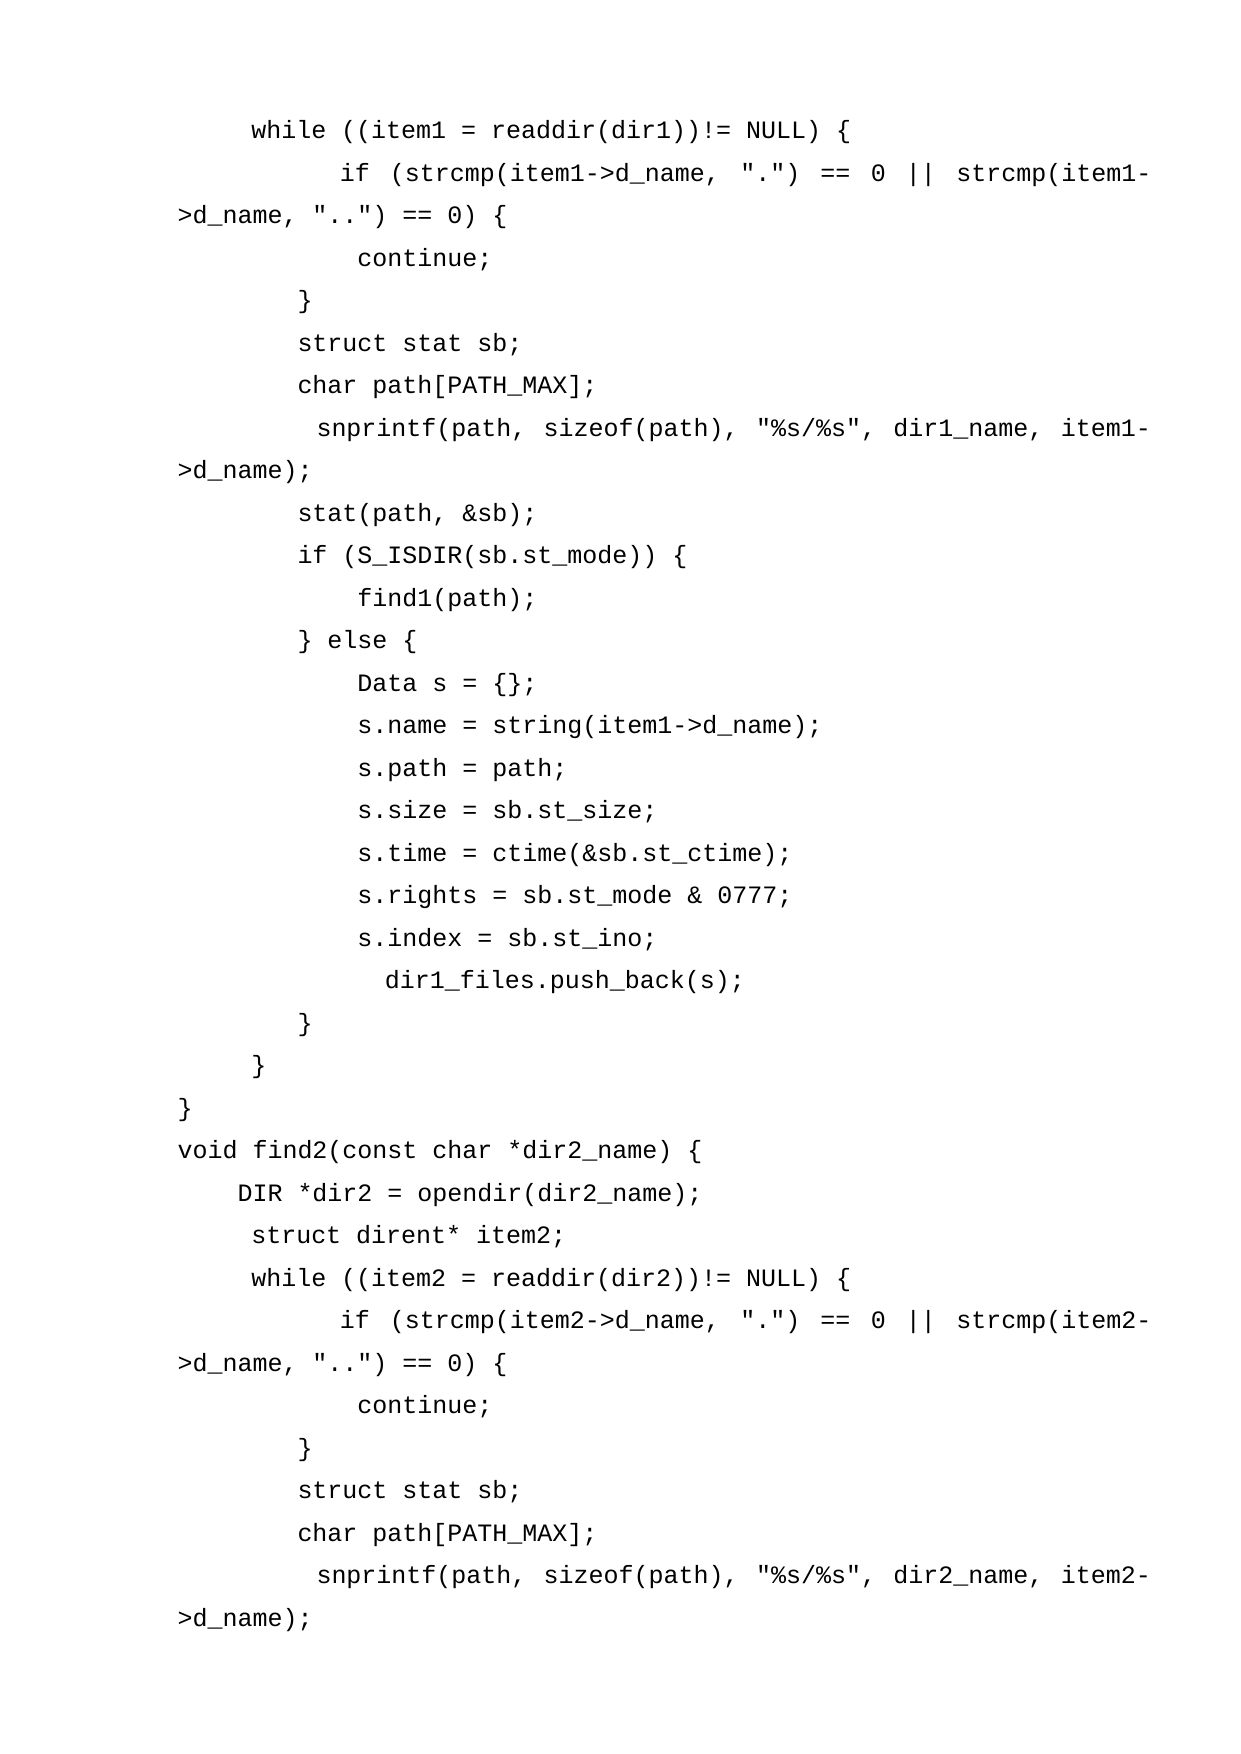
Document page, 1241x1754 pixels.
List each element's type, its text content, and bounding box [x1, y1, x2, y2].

text continue; [177, 1393, 1152, 1421]
text find1(path); [177, 586, 1152, 614]
text struct stat sb; [177, 331, 1152, 359]
text snprintf(path, sizeof(path), "%s/%s", dir2_name, item2->d_name); [177, 1563, 1152, 1634]
text } [177, 288, 1152, 316]
text while ((item1 = readdir(dir1))!= NULL) { [177, 118, 1152, 146]
text if (strcmp(item2->d_name, ".") == 0 || strcmp(item2->d_name, "..") == 0) { [177, 1308, 1152, 1379]
text s.time = ctime(&sb.st_ctime); [177, 841, 1152, 869]
text while ((item2 = readdir(dir2))!= NULL) { [177, 1266, 1152, 1294]
text } [177, 1436, 1152, 1464]
text s.name = string(item1->d_name); [177, 713, 1152, 741]
text DIR *dir2 = opendir(dir2_name); [177, 1181, 1152, 1209]
text if (strcmp(item1->d_name, ".") == 0 || strcmp(item1->d_name, "..") == 0) { [177, 161, 1152, 231]
text } [177, 1053, 1152, 1081]
text Data s = {}; [177, 671, 1152, 699]
text continue; [177, 246, 1152, 274]
text struct stat sb; [177, 1478, 1152, 1506]
text if (S_ISDIR(sb.st_mode)) { [177, 543, 1152, 571]
text } [177, 1096, 1152, 1124]
text dir1_files.push_back(s); [177, 968, 1152, 996]
text struct dirent* item2; [177, 1223, 1152, 1251]
text char path[PATH_MAX]; [177, 373, 1152, 401]
text } [177, 1011, 1152, 1039]
text } else { [177, 628, 1152, 656]
text s.path = path; [177, 756, 1152, 784]
text s.size = sb.st_size; [177, 798, 1152, 826]
text void find2(const char *dir2_name) { [177, 1138, 1152, 1166]
text char path[PATH_MAX]; [177, 1521, 1152, 1549]
text s.index = sb.st_ino; [177, 926, 1152, 954]
text s.rights = sb.st_mode & 0777; [177, 883, 1152, 911]
text stat(path, &sb); [177, 501, 1152, 529]
text snprintf(path, sizeof(path), "%s/%s", dir1_name, item1->d_name); [177, 416, 1152, 486]
